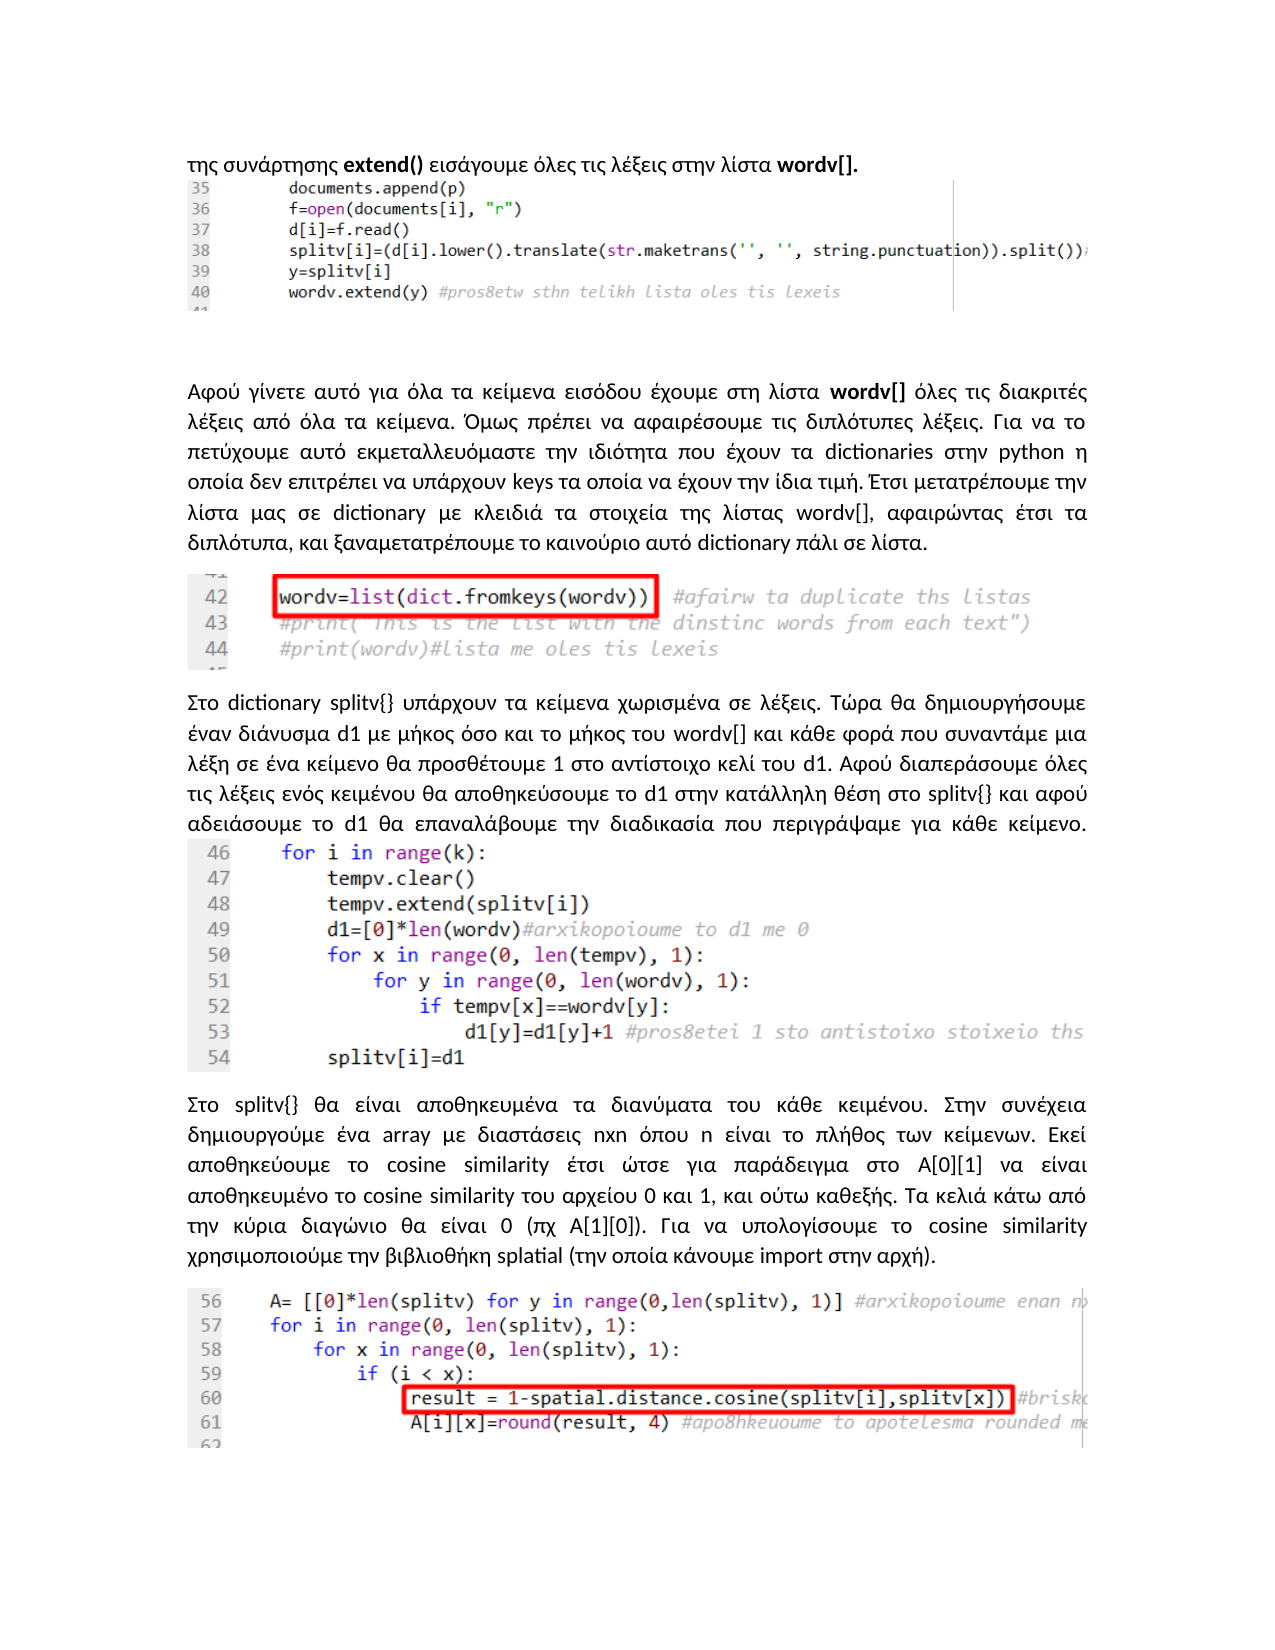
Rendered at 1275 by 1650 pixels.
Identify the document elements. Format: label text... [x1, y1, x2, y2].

picture [187, 1288, 1088, 1448]
picture [187, 574, 1088, 670]
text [187, 150, 1087, 180]
picture [187, 839, 1088, 1072]
picture [187, 180, 1088, 311]
text Αφού γίνετε αυτό για όλα τα κείμενα εισόδου έχουμε στη λίστα wordv[] όλες τις διακριτές λέξεις από όλα τα κείμενα. Όμως πρέπει να αφαιρέσουμε τις διπλότυπες λέξεις. Για να το πετύχουμε αυτό εκμεταλλευόμαστε την ιδιότητα που έχουν τα dictionaries στην python η οποία δεν επιτρέπει να υπάρχουν keys τα οποία να έχουν την ίδια τιμή. Έτσι μετατρέπουμε την λίστα μας σε dictionary με κλειδιά τα στοιχεία της λίστας wordv[], αφαιρώντας έτσι τα διπλότυπα, και ξαναμετατρέπουμε το καινούριο αυτό dictionary πάλι σε λίστα. [187, 377, 1087, 556]
text Στο splitv{} θα είναι αποθηκευμένα τα διανύματα του κάθε κειμένου. Στην συνέχεια δημιουργούμε ένα array με διαστάσεις nxn όπου n είναι το πλήθος των κείμενων. Εκεί αποθηκεύουμε το cosine similarity έτσι ώτσε για παράδειγμα στο A[0][1] να είναι αποθηκευμένο το cosine similarity του αρχείου 0 και 1, και ούτω καθεξής. Τα κελιά κάτω από την κύρια διαγώνιο θα είναι 0 (πχ Α[1][0]). Για να υπολογίσουμε το cosine similarity χρησιμοποιούμε την βιβλιοθήκη splatial (την οποία κάνουμε import στην αρχή). [187, 1090, 1087, 1269]
text Στο dictionary splitv{} υπάρχουν τα κείμενα χωρισμένα σε λέξεις. Τώρα θα δημιουργήσουμε έναν διάνυσμα d1 με μήκος όσο και το μήκος του wordv[] και κάθε φορά που συναντάμε μια λέξη σε ένα κείμενο θα προσθέτουμε 1 στο αντίστοιχο κελί του d1. Αφού διαπεράσουμε όλες τις λέξεις ενός κειμένου θα αποθηκεύσουμε το d1 στην κατάλληλη θέση στο splitv{} και αφού αδειάσουμε το d1 θα επαναλάβουμε την διαδικασία που περιγράψαμε για κάθε κείμενο. [187, 688, 1087, 839]
